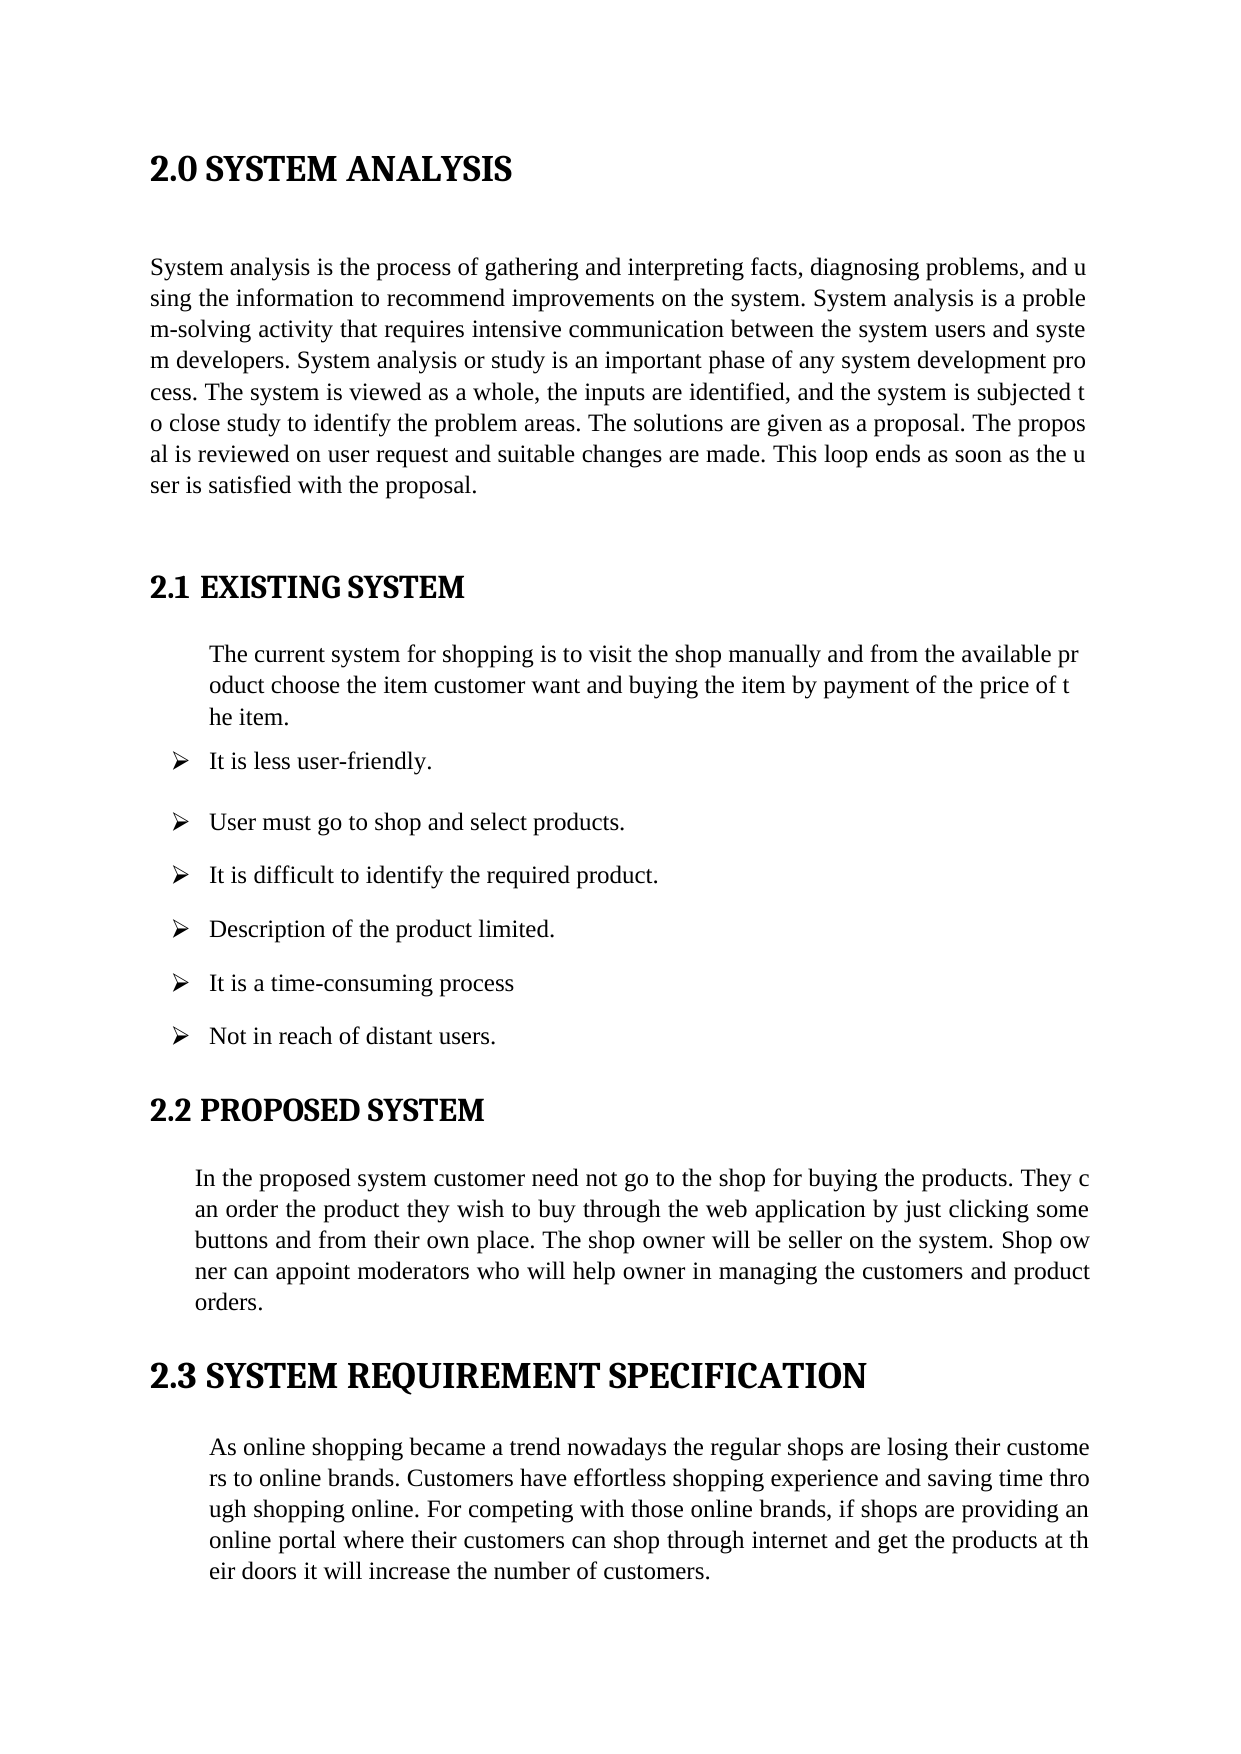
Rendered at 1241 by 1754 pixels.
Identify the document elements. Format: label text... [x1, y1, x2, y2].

text In the proposed system customer need not go to the shop for buying the products. They can order the product they wish to buy through the web application by just clicking some buttons and from their own place. The shop owner will be seller on the system. Shop owner can appoint moderators who will help owner in managing the customers and product orders. [194, 1163, 1091, 1316]
subtitle PROPOSED SYSTEM [150, 1092, 1163, 1130]
list It is a time-consuming process [171, 954, 1163, 1005]
list User must go to shop and select products. [171, 793, 1163, 844]
list Description of the product limited. [171, 901, 1163, 952]
text The current system for shopping is to visit the shop manually and from the available product choose the item customer want and buying the item by payment of the price of the item. [209, 639, 1079, 730]
list It is less user-friendly. [171, 733, 1163, 784]
list Not in reach of distant users. [171, 1007, 1163, 1059]
subtitle EXISTING SYSTEM [150, 568, 1163, 607]
list It is difficult to identify the required product. [171, 847, 1163, 898]
text System analysis is the process of gathering and interpreting facts, diagnosing problems, and using the information to recommend improvements on the system. System analysis is a problem-solving activity that requires intensive communication between the system users and system developers. System analysis or study is an important phase of any system development process. The system is viewed as a whole, the inputs are identified, and the system is subjected to close study to identify the problem areas. The solutions are given as a proposal. The proposal is reviewed on user request and suitable changes are made. This loop ends as soon as the user is satisfied with the proposal. [150, 252, 1087, 498]
subtitle 2.0 SYSTEM ANALYSIS [150, 148, 1163, 191]
subtitle SYSTEM REQUIREMENT SPECIFICATION [150, 1354, 1163, 1398]
text As online shopping became a trend nowadays the regular shops are losing their customers to online brands. Customers have effortless shopping experience and saving time through shopping online. For competing with those online brands, if shops are providing an online portal where their customers can shop through internet and get the products at their doors it will increase the number of customers. [209, 1432, 1090, 1584]
